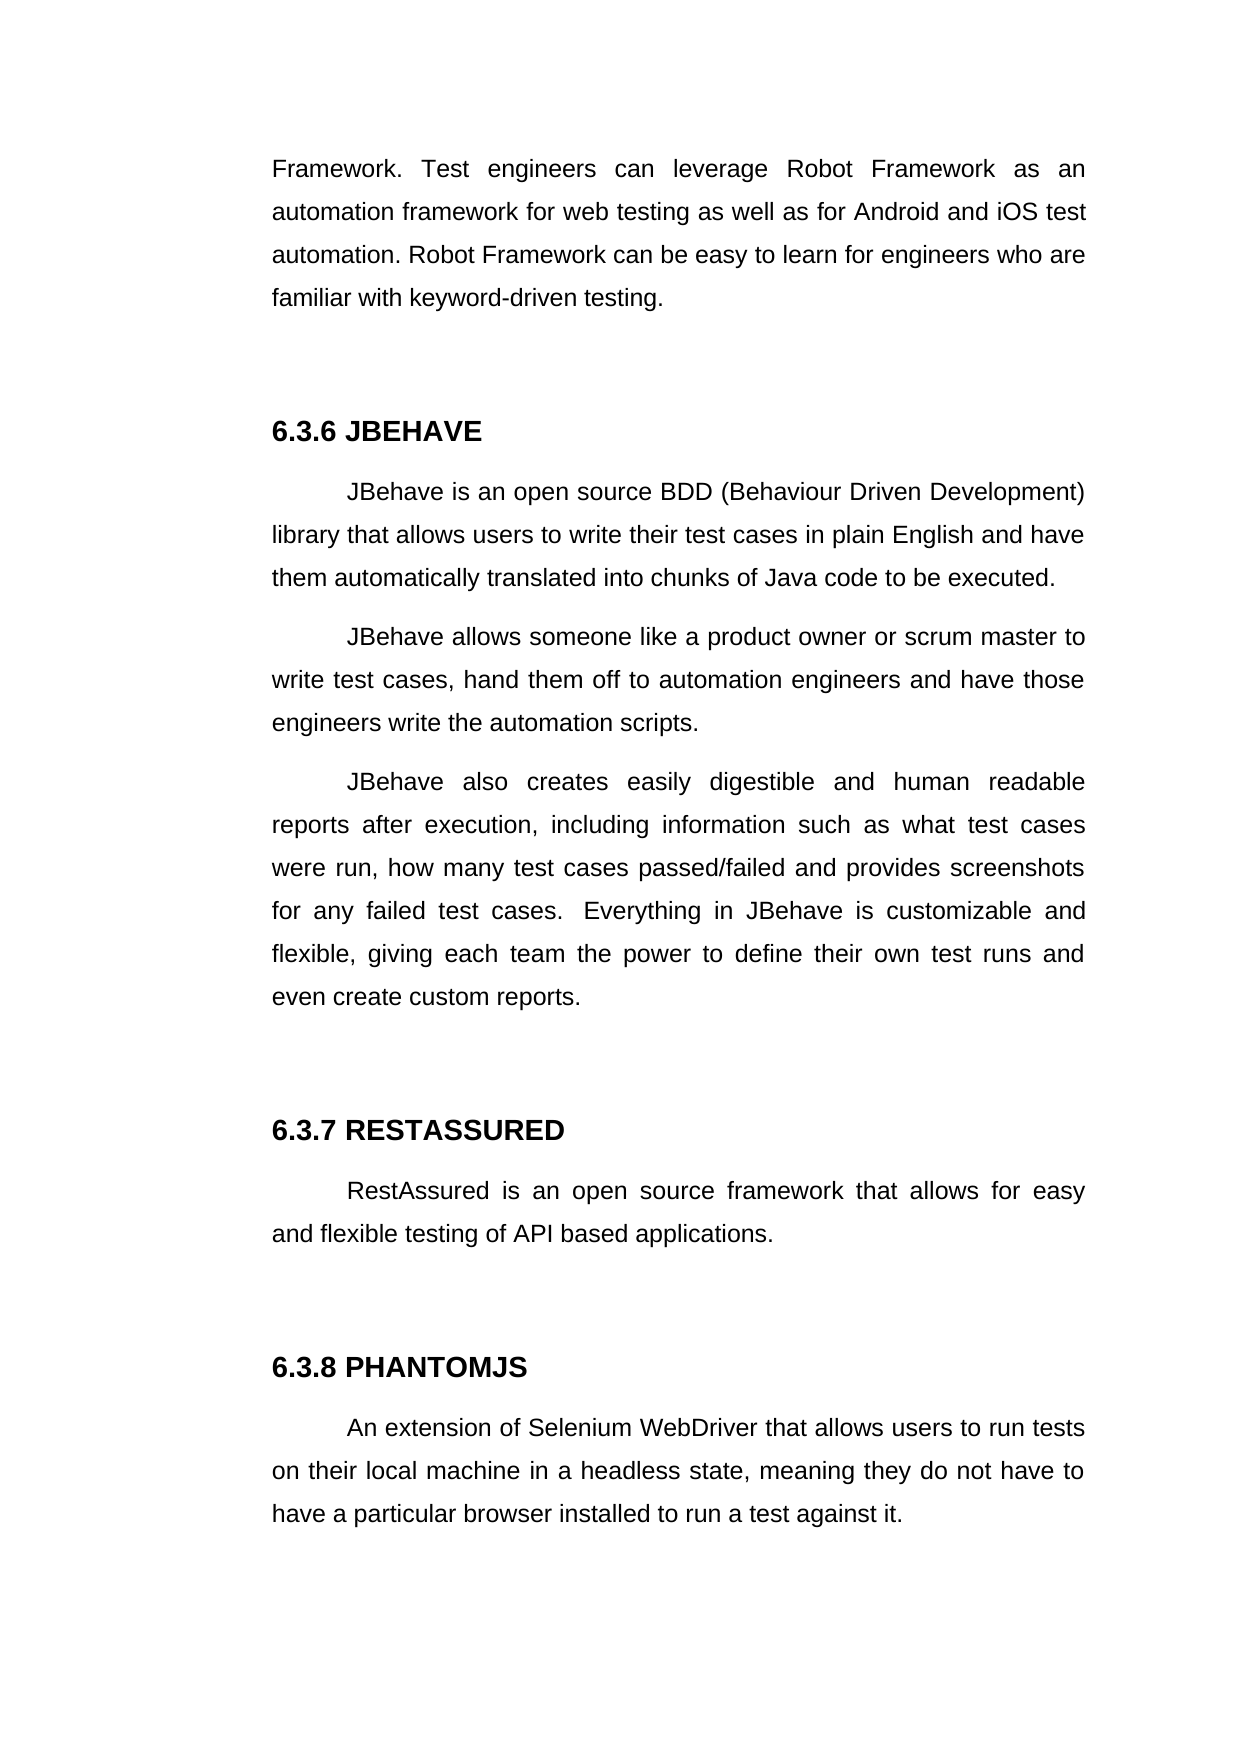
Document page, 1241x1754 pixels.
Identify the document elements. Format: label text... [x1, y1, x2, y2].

subtitle 6.3.7 RestAssured [272, 1113, 1087, 1147]
text JBehave is an open source BDD (Behaviour Driven Development) library that allows users to write their test cases in plain English and have them automatically translated into chunks of Java code to be executed. [272, 477, 1087, 592]
text An extension of Selenium WebDriver that allows users to run tests on their local machine in a headless state, meaning they do not have to have a particular browser installed to run a test against it. [272, 1413, 1087, 1528]
text RestAssured is an open source framework that allows for easy and flexible testing of API based applications. [272, 1176, 1087, 1248]
text JBehave also creates easily digestible and human readable reports after execution, including information such as what test cases were run, how many test cases passed/failed and provides screenshots for any failed test cases. Everything in JBehave is customizable and flexible, giving each team the power to define their own test runs and even create custom reports. [272, 767, 1087, 1011]
subtitle 6.3.8 PhantomJS [272, 1350, 1087, 1384]
text JBehave allows someone like a product owner or scrum master to write test cases, hand them off to automation engineers and have those engineers write the automation scripts. [272, 622, 1087, 737]
subtitle 6.3.6 JBehave [272, 414, 1087, 447]
